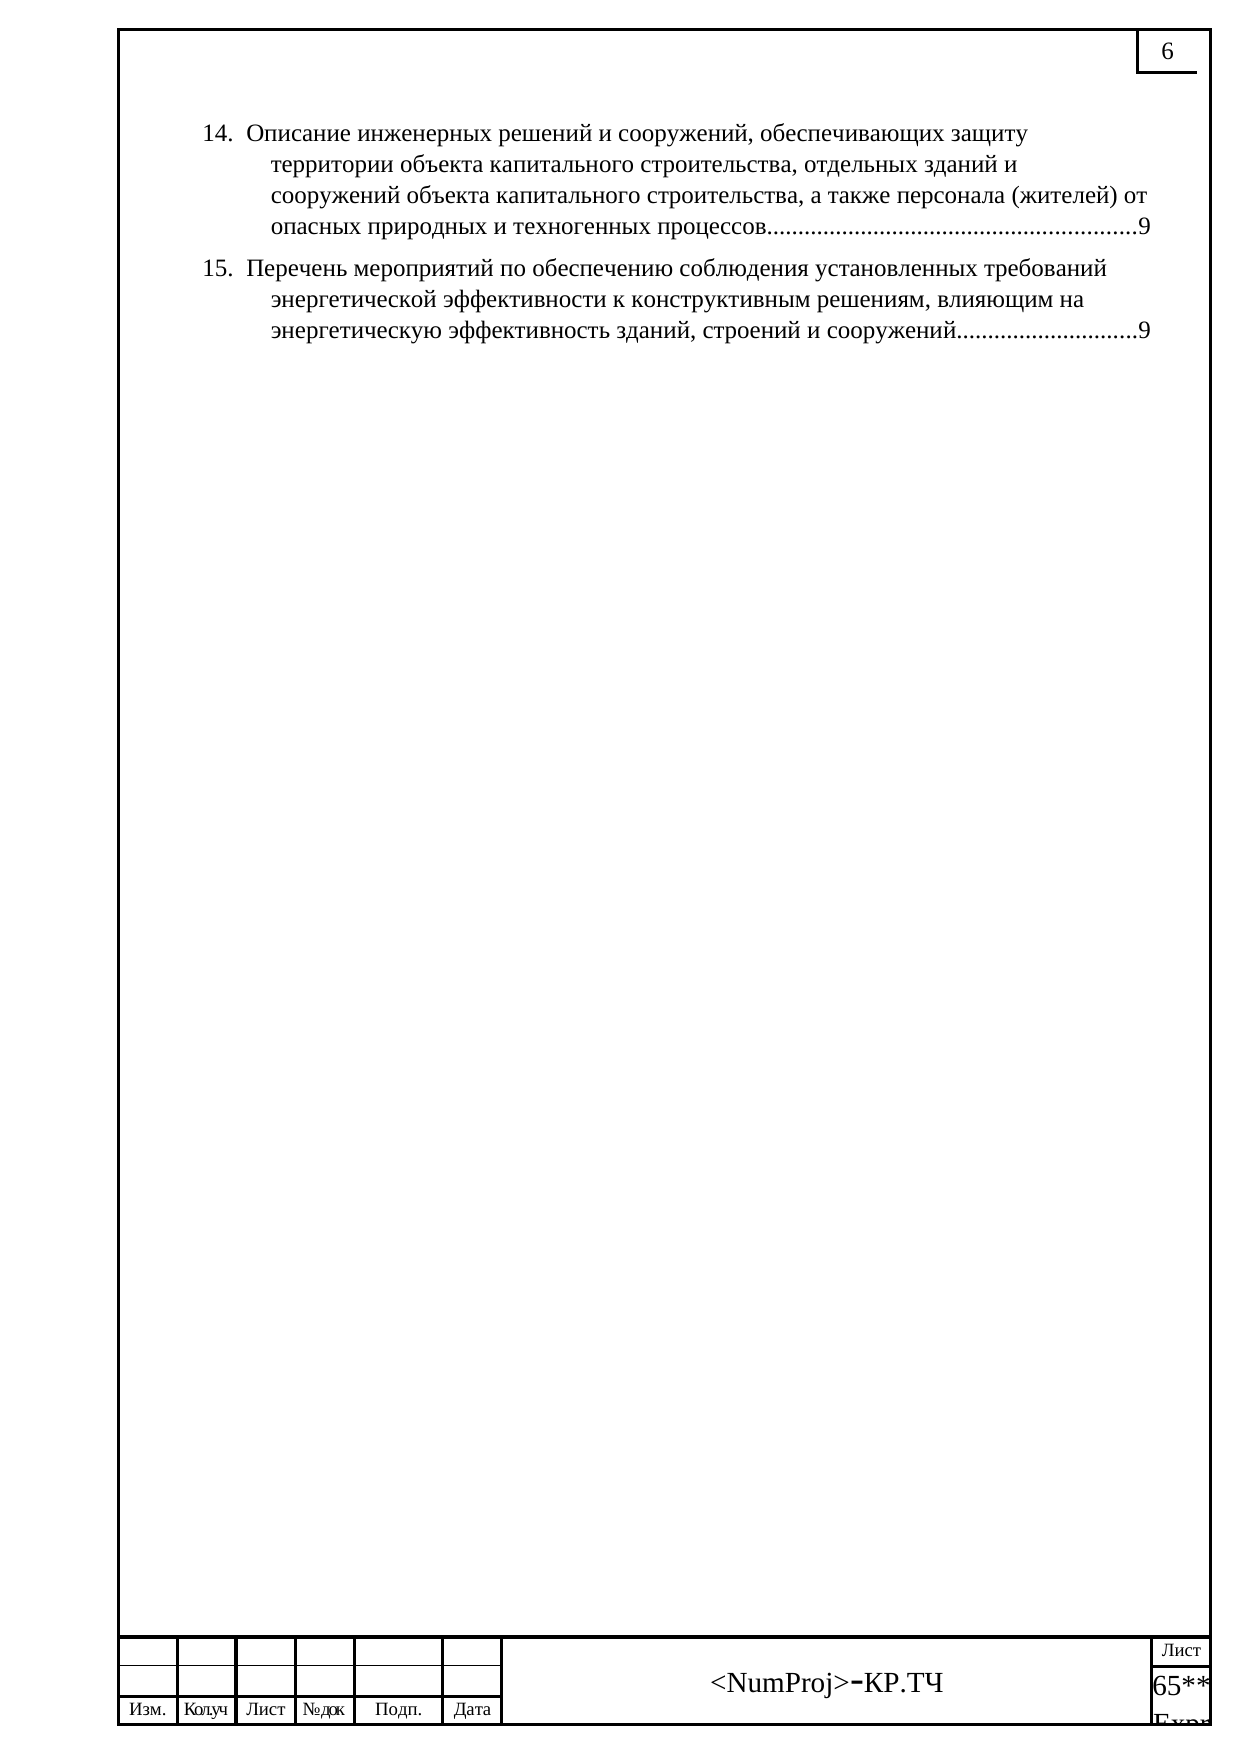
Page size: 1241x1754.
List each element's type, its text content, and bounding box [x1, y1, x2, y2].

text 14. Описание инженерных решений и сооружений, обеспечивающих защиту территории объекта капитального строительства, отдельных зданий и сооружений объекта капитального строительства, а также персонала (жителей) от опасных природных и техногенных процессов 9 [202, 118, 1152, 240]
text 15. Перечень мероприятий по обеспечению соблюдения установленных требований энергетической эффективности к конструктивным решениям, влияющим на энергетическую эффективность зданий, строений и сооружений 9 [202, 253, 1152, 343]
